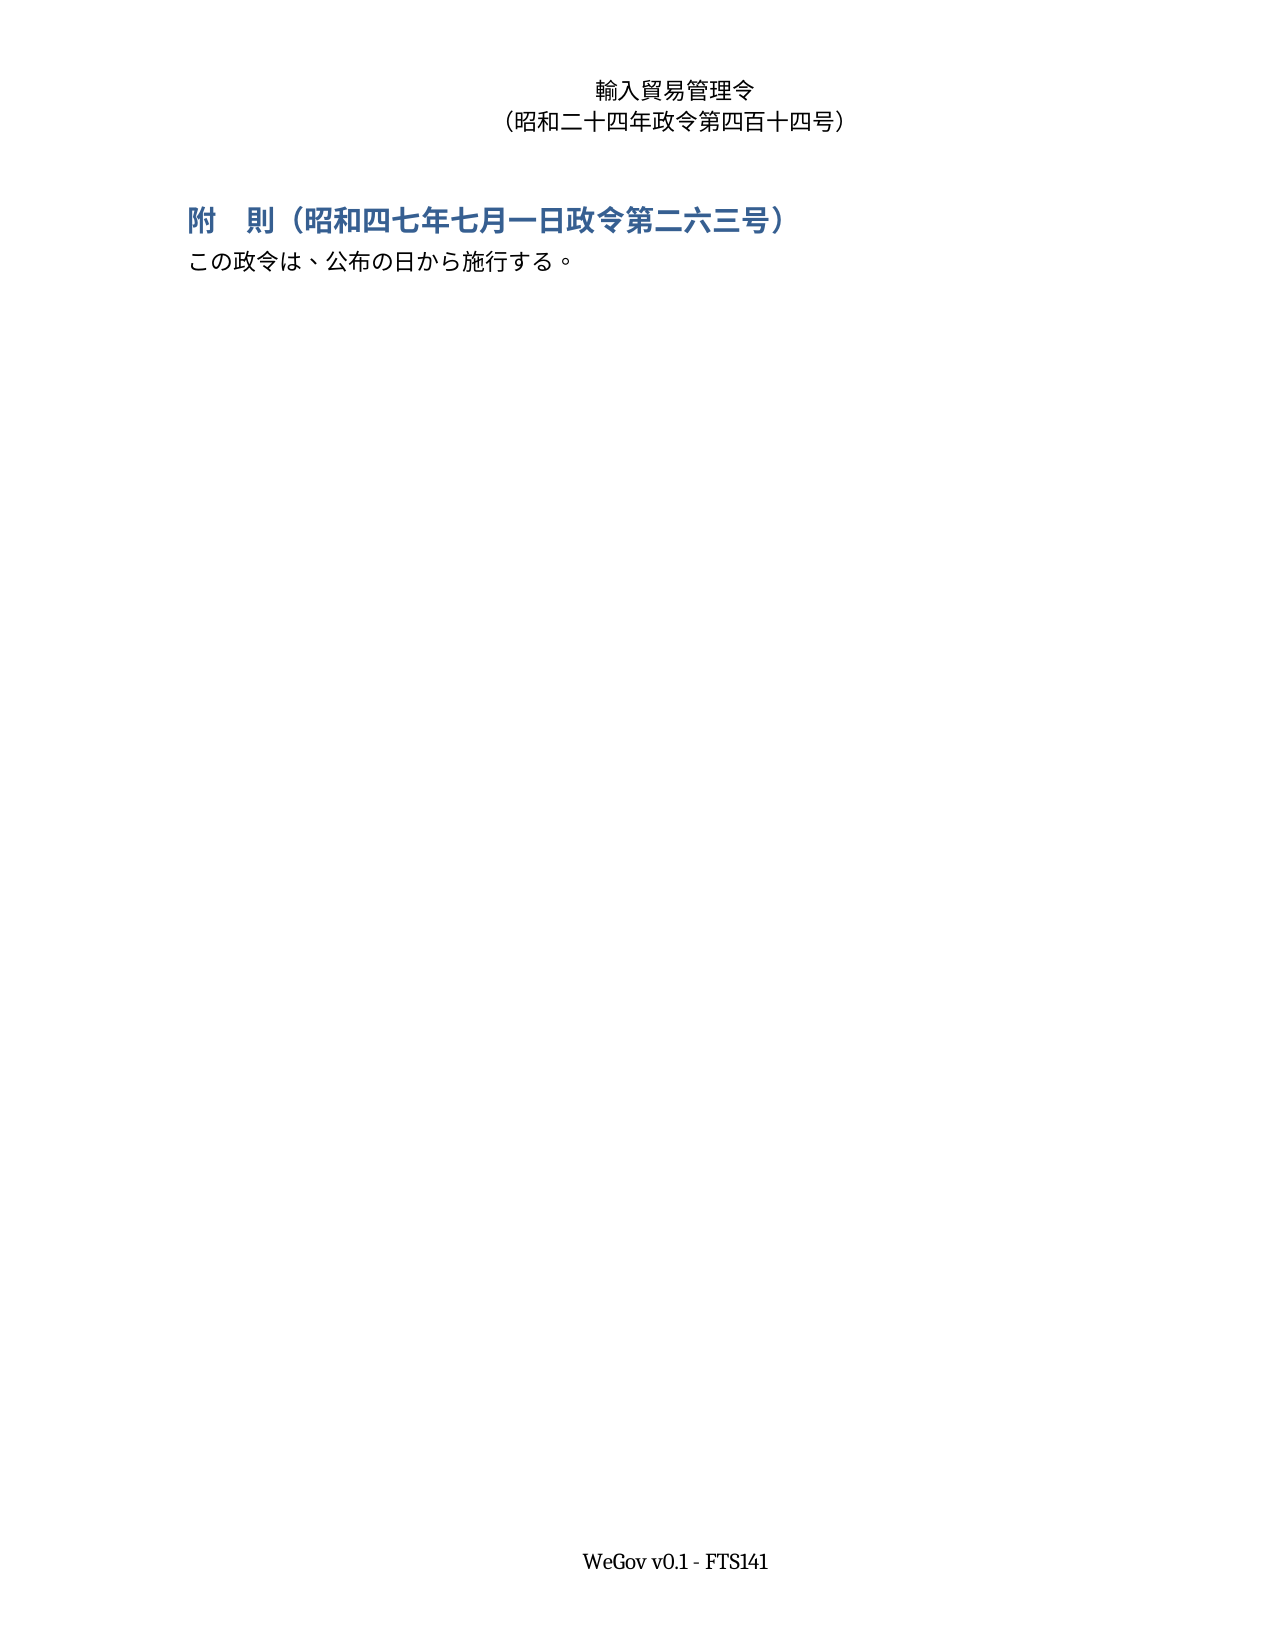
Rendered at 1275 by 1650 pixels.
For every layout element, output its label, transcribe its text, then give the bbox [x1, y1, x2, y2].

text この政令は、公布の日から施行する。 [187, 246, 1087, 277]
subtitle 附 則（昭和四七年七月一日政令第二六三号） [187, 200, 1087, 240]
